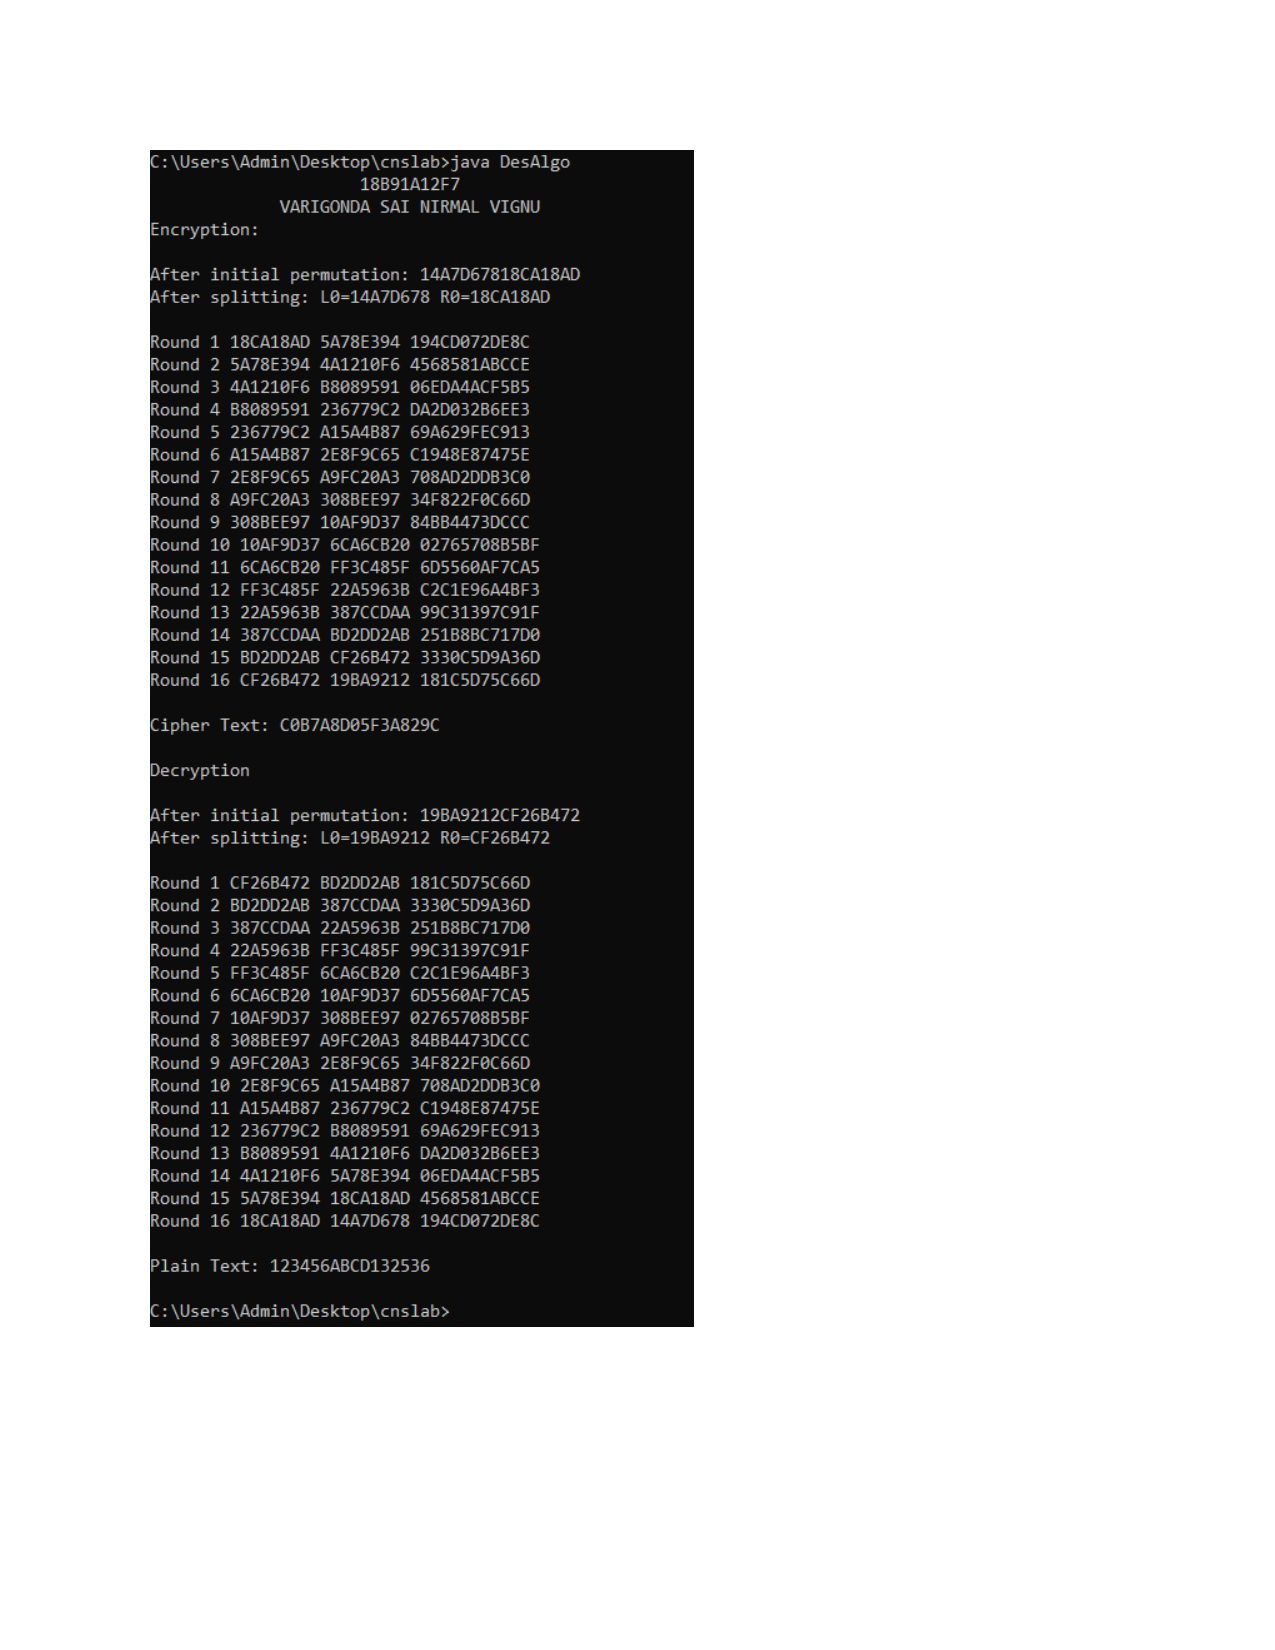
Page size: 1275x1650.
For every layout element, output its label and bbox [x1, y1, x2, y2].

picture [150, 150, 694, 1327]
